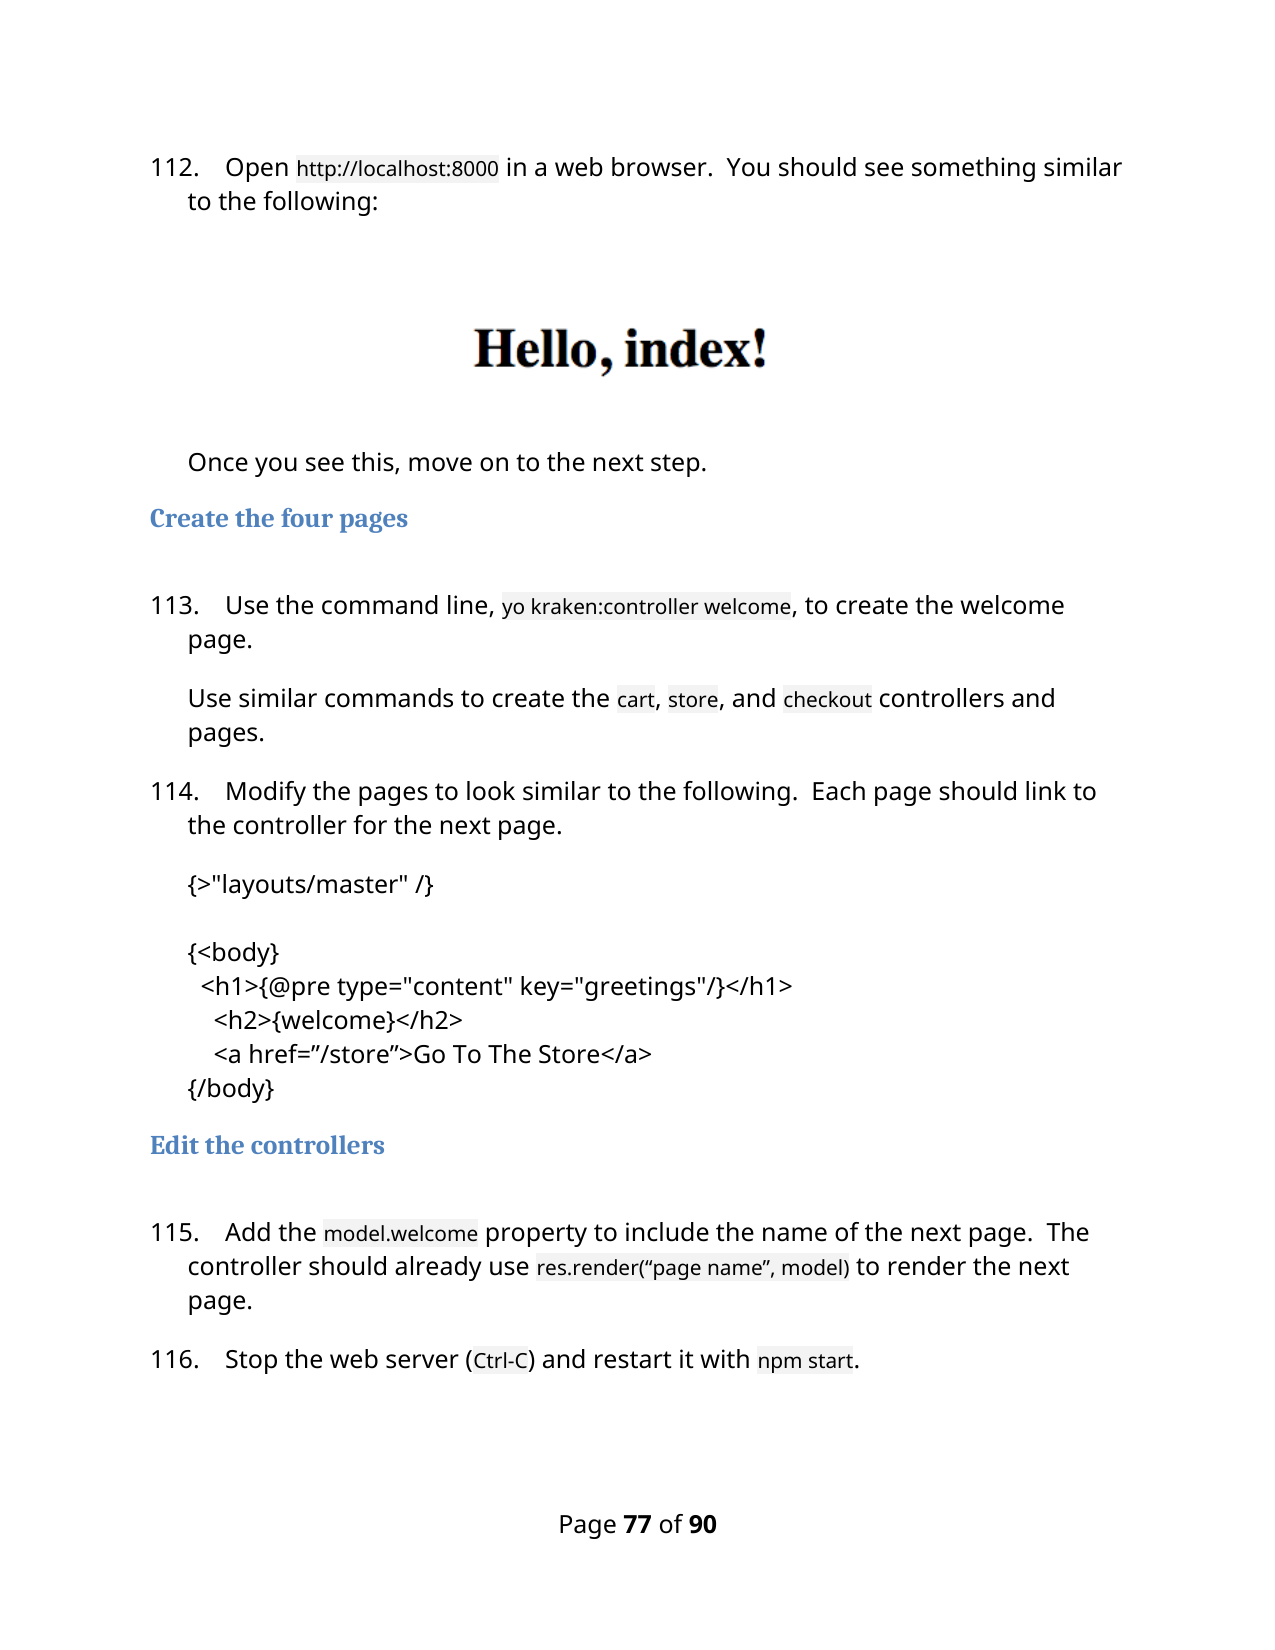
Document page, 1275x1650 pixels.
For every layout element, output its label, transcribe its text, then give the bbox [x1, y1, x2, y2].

subtitle Create the four pages [150, 503, 1125, 534]
text Open http://localhost:8000 in a web browser. You should see something similar to the following: [150, 150, 1125, 218]
text Modify the pages to look similar to the following. Each page should link to the controller for the next page. [150, 774, 1125, 842]
text Use similar commands to create the cart, store, and checkout controllers and pages. [187, 681, 1125, 749]
subtitle Edit the controllers [150, 1130, 1125, 1161]
text Use the command line, yo kraken:controller welcome, to create the welcome page. [150, 587, 1125, 656]
text Stop the web server (Ctrl-C) and restart it with npm start. [150, 1342, 1125, 1376]
text {>"layouts/master" /} {<body} <h1>{@pre type="content" key="greetings"/}</h1> <h2>{welcome}</h2> <a href=”/store”>Go To The Store</a> {/body} [187, 867, 1125, 1105]
text Add the model.welcome property to include the name of the next page. The controller should already use res.render(“page name”, model) to render the next page. [150, 1214, 1125, 1317]
picture [463, 296, 812, 420]
text Once you see this, move on to the next step. [187, 444, 1125, 478]
